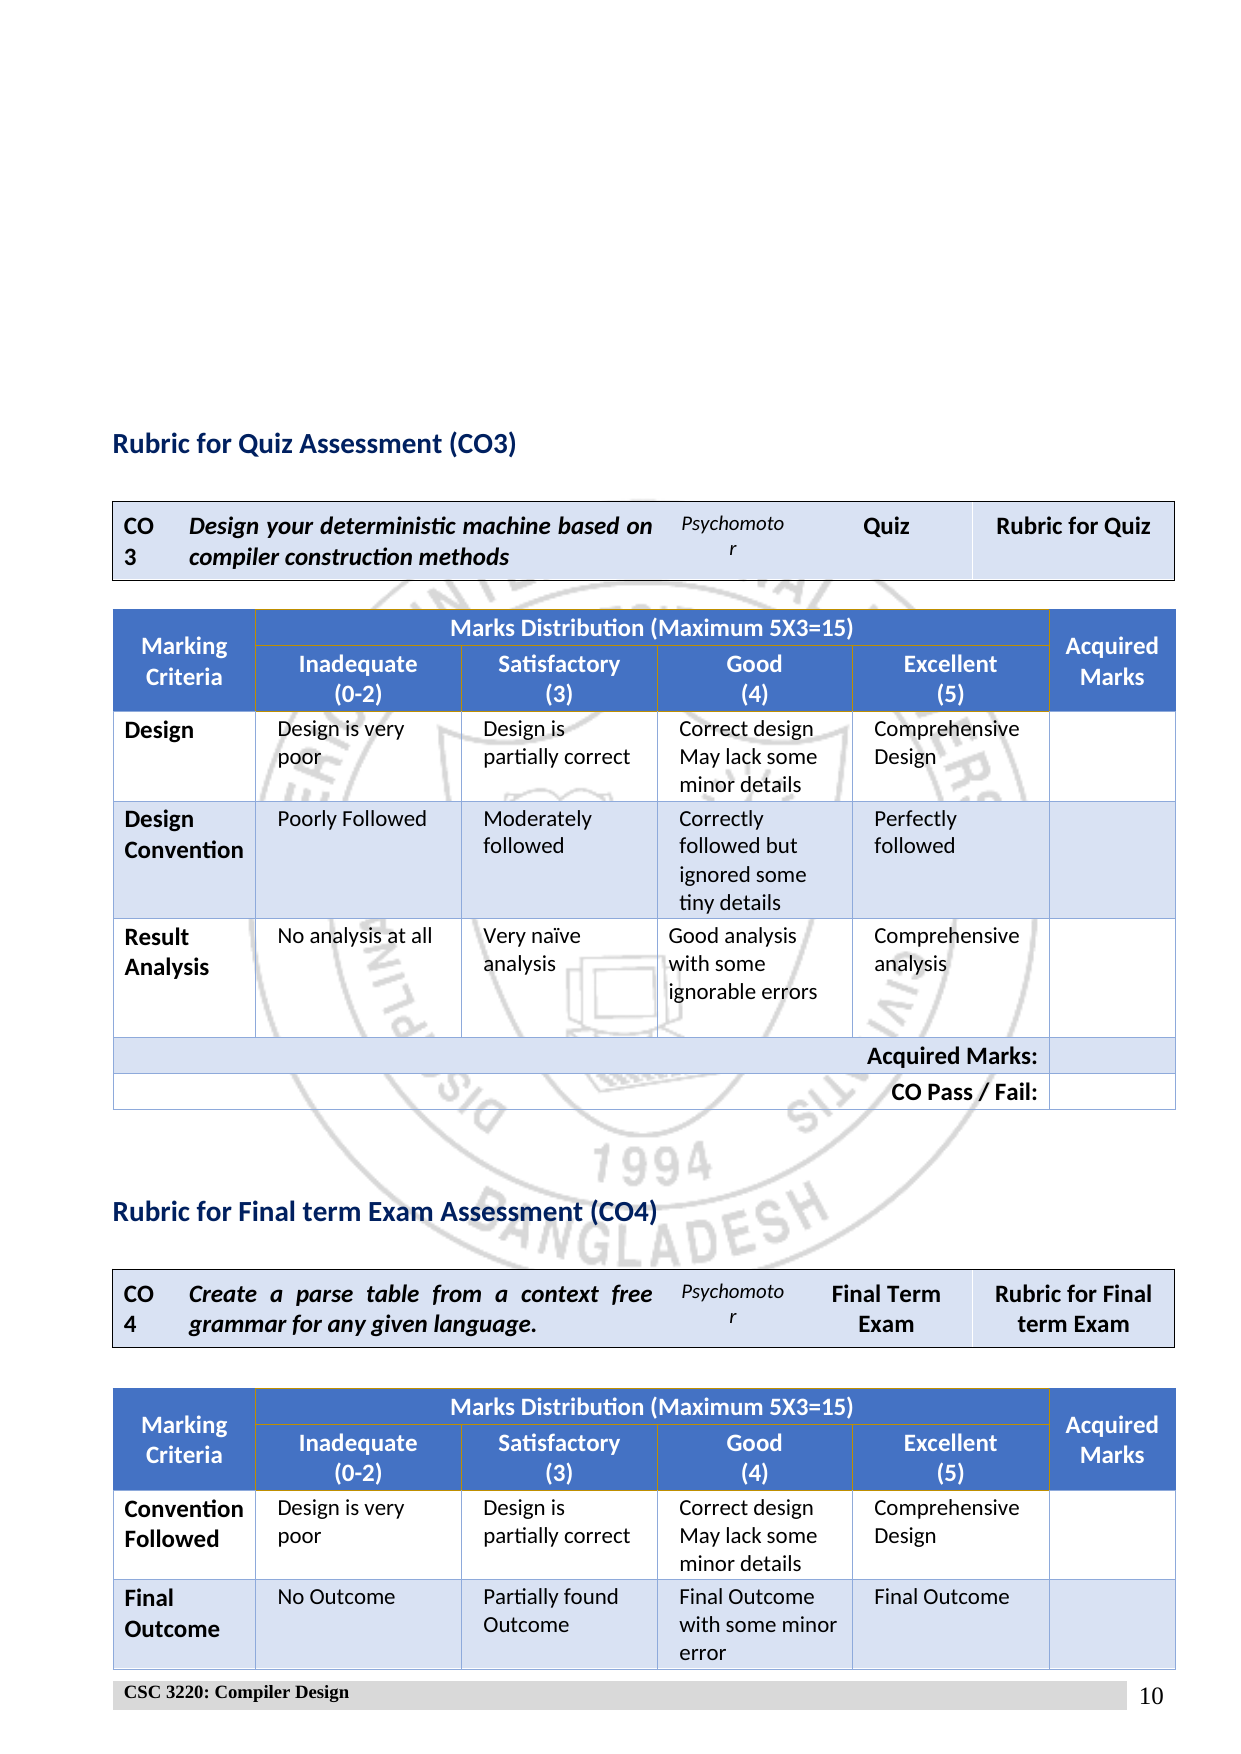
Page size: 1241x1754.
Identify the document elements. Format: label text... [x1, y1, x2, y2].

table_cell Good (4) [658, 1425, 852, 1490]
table_cell [1050, 919, 1175, 1037]
table_cell Very naïve analysis [462, 919, 657, 1037]
table_cell [1050, 1074, 1175, 1109]
table_header Acquired Marks [1050, 1389, 1175, 1490]
table_cell Design [114, 712, 255, 801]
subtitle Rubric for Quiz Assessment (CO3) [112, 425, 1174, 461]
table_header Marks Distribution (Maximum 5X3=15) [256, 610, 1049, 645]
table_cell [1050, 1491, 1175, 1579]
table_cell Design is very poor [256, 1491, 461, 1579]
table_cell Final Outcome [853, 1580, 1049, 1668]
table_header Rubric for Quiz [973, 502, 1174, 579]
table_cell [1050, 802, 1175, 918]
table_cell Design Convention [114, 802, 255, 918]
table_cell Moderately followed [462, 802, 657, 918]
table_cell Comprehensive analysis [853, 919, 1049, 1037]
table_cell Poorly Followed [256, 802, 461, 918]
table_cell Satisfactory (3) [462, 646, 657, 711]
table_cell Convention Followed [114, 1491, 255, 1579]
table_cell [1050, 712, 1175, 801]
table_cell Comprehensive Design [853, 1491, 1049, 1579]
table_cell Result Analysis [114, 919, 255, 1037]
table_cell Satisfactory (3) [462, 1425, 657, 1490]
table_header Psychomotor [667, 1270, 800, 1347]
table_header Psychomotor [667, 502, 800, 579]
table_header Create a parse table from a context free grammar for any given language. [178, 1270, 667, 1347]
table_cell Final Outcome [114, 1580, 255, 1668]
table_cell Design is partially correct [462, 1491, 657, 1579]
table_header Marking Criteria [114, 1389, 255, 1490]
table_header Rubric for Final term Exam [973, 1270, 1174, 1347]
table_header Design your deterministic machine based on compiler construction methods [178, 502, 667, 579]
table_cell Correct design May lack some minor details [658, 712, 852, 801]
table_cell Partially found Outcome [462, 1580, 657, 1668]
subtitle Rubric for Final term Exam Assessment (CO4) [112, 1193, 1174, 1229]
table_header CO3 [113, 502, 178, 579]
table_cell [1050, 1580, 1175, 1668]
table_cell CO Pass / Fail: [114, 1074, 1049, 1109]
table_cell Acquired Marks: [114, 1038, 1049, 1073]
table_header Final Term Exam [800, 1270, 972, 1347]
table_cell Excellent (5) [853, 1425, 1049, 1490]
table_header CO4 [113, 1270, 178, 1347]
table_cell No analysis at all [256, 919, 461, 1037]
table_cell Design is partially correct [462, 712, 657, 801]
table_cell Final Outcome with some minor error [658, 1580, 852, 1668]
table_cell Perfectly followed [853, 802, 1049, 918]
table_cell Correct design May lack some minor details [658, 1491, 852, 1579]
table_cell Design is very poor [256, 712, 461, 801]
table_cell Comprehensive Design [853, 712, 1049, 801]
table_cell [1050, 1038, 1175, 1073]
table_header Quiz [800, 502, 972, 579]
table_header Marks Distribution (Maximum 5X3=15) [256, 1389, 1049, 1424]
table_cell Correctly followed but ignored some tiny details [658, 802, 852, 918]
table_cell Excellent (5) [853, 646, 1049, 711]
table_header Marking Criteria [114, 610, 255, 711]
table_cell Inadequate (0-2) [256, 646, 461, 711]
table_cell Good analysis with some ignorable errors [658, 919, 852, 1037]
table_cell Good (4) [658, 646, 852, 711]
table_cell No Outcome [256, 1580, 461, 1668]
table_cell Inadequate (0-2) [256, 1425, 461, 1490]
table_header Acquired Marks [1050, 610, 1175, 711]
